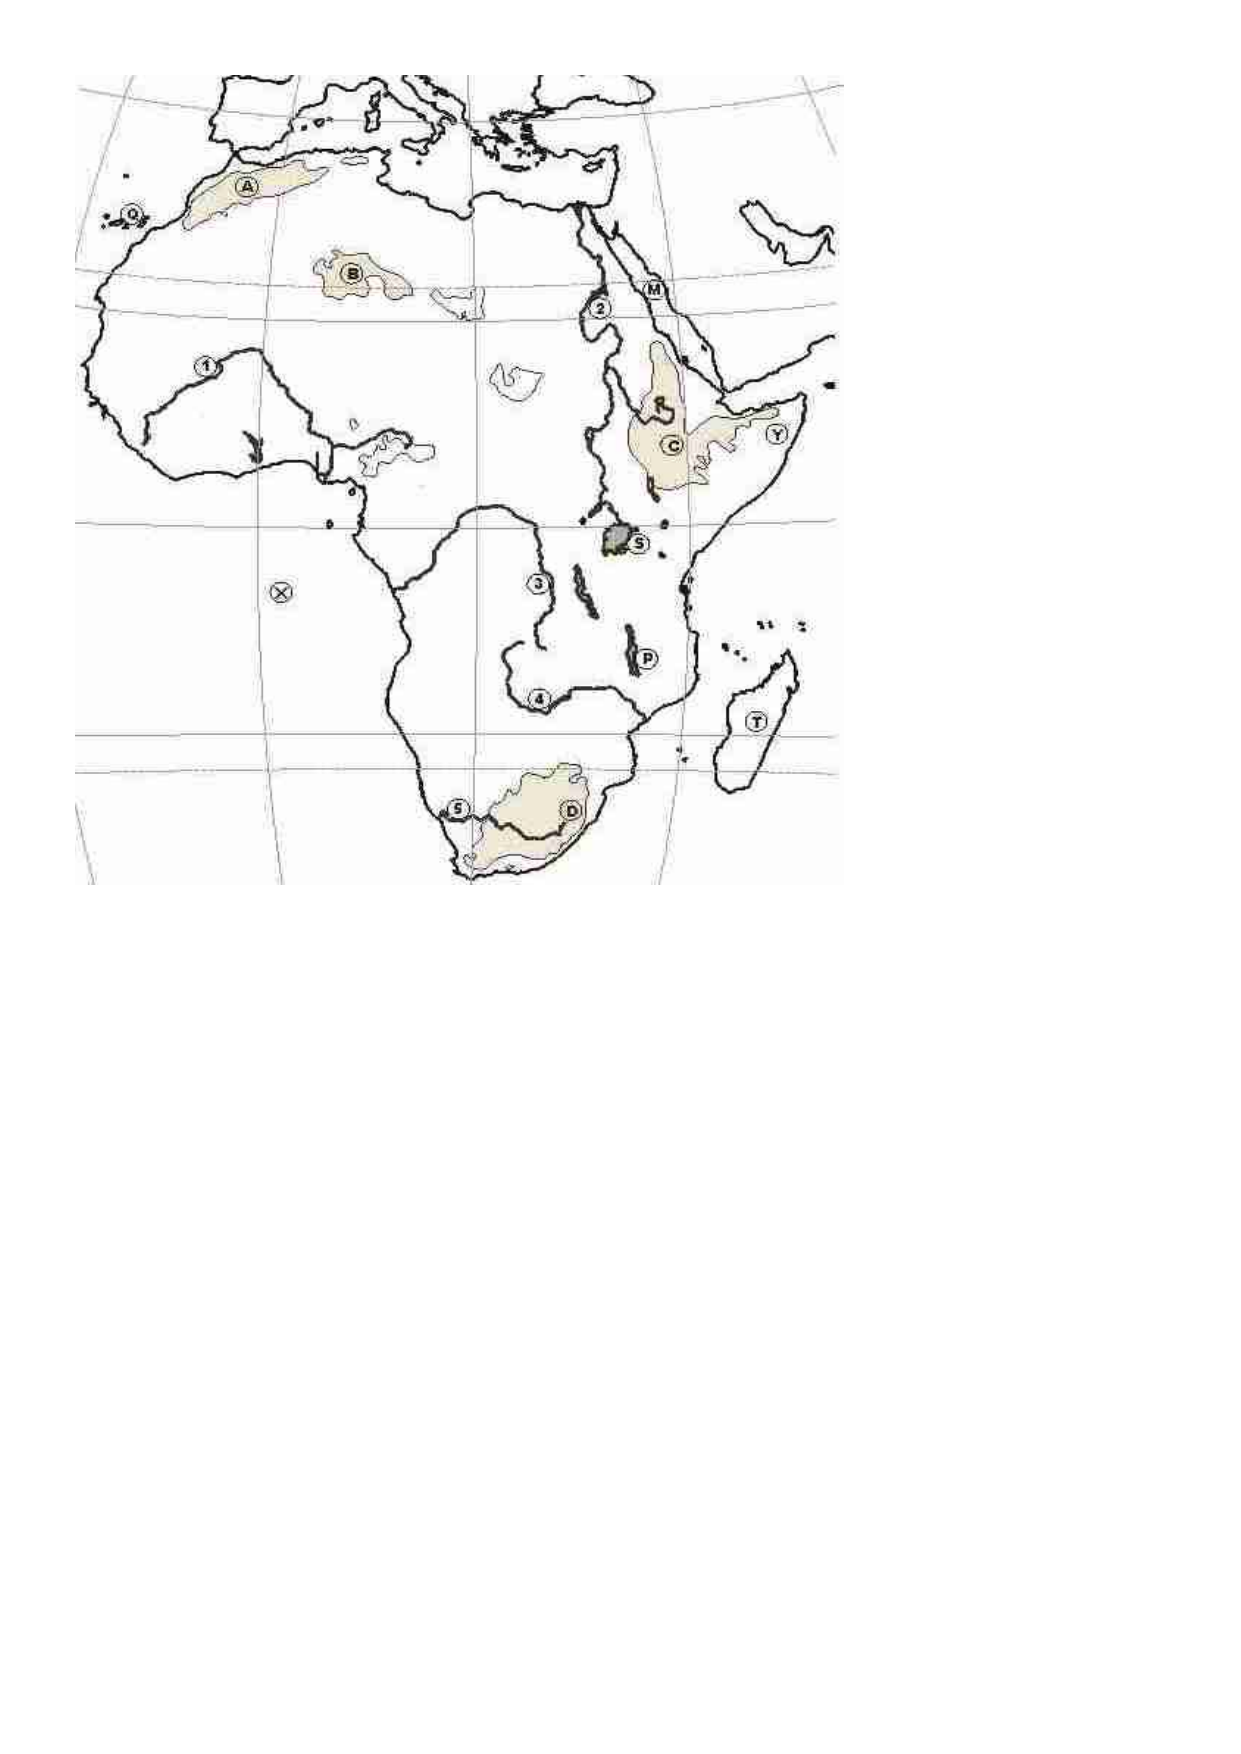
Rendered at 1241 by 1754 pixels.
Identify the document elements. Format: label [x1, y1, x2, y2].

picture [75, 75, 844, 885]
